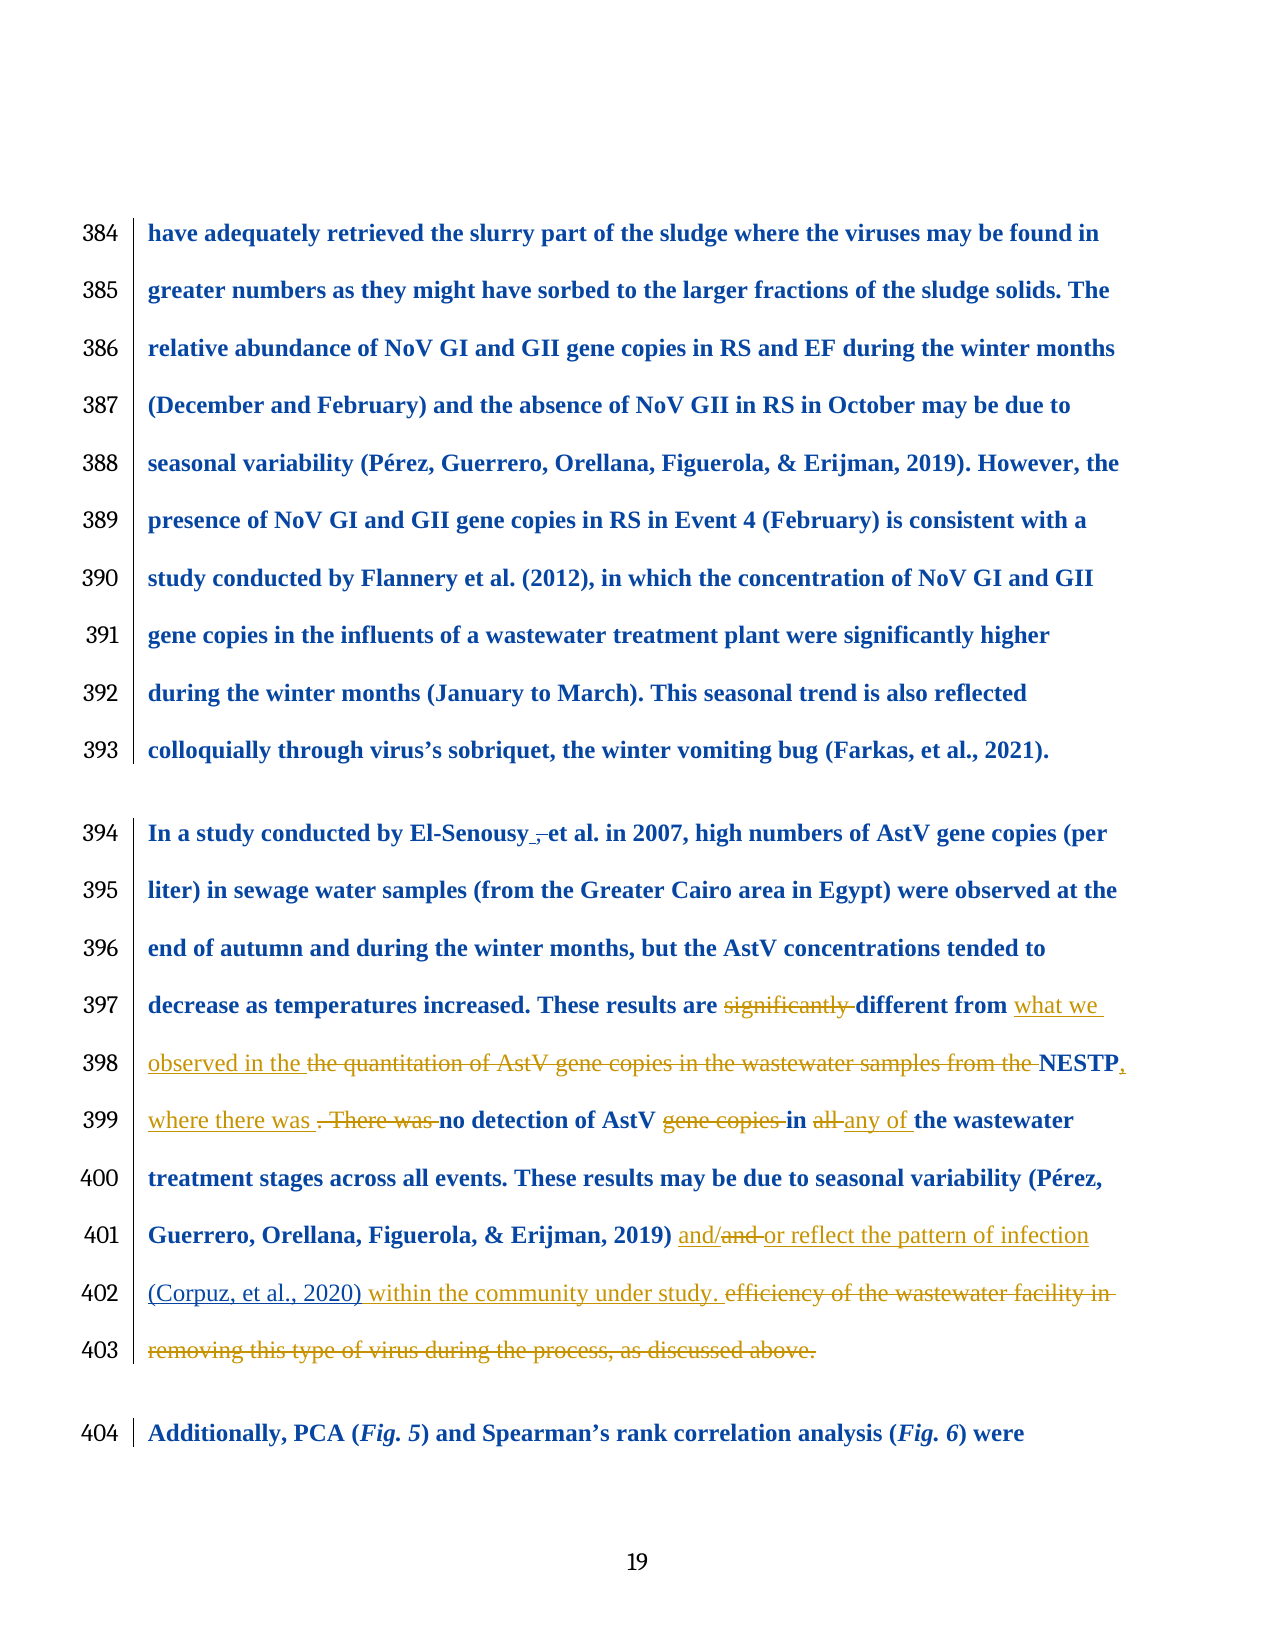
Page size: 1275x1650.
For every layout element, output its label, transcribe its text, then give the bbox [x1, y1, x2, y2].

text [148, 218, 1127, 764]
text In a study conducted by El-Senousyet al. in 2007, high numbers of AstV gene copies (per liter) in sewage water samples (from the Greater Cairo area in Egypt) were observed at the end of autumn and during the winter months, but the AstV concentrations tended to decrease as temperatures increased. These results are different from NESTPno detection of AstV in the wastewater treatment stages across all events. These results may be due to seasonal variability [148, 818, 1127, 1364]
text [148, 1418, 1127, 1447]
